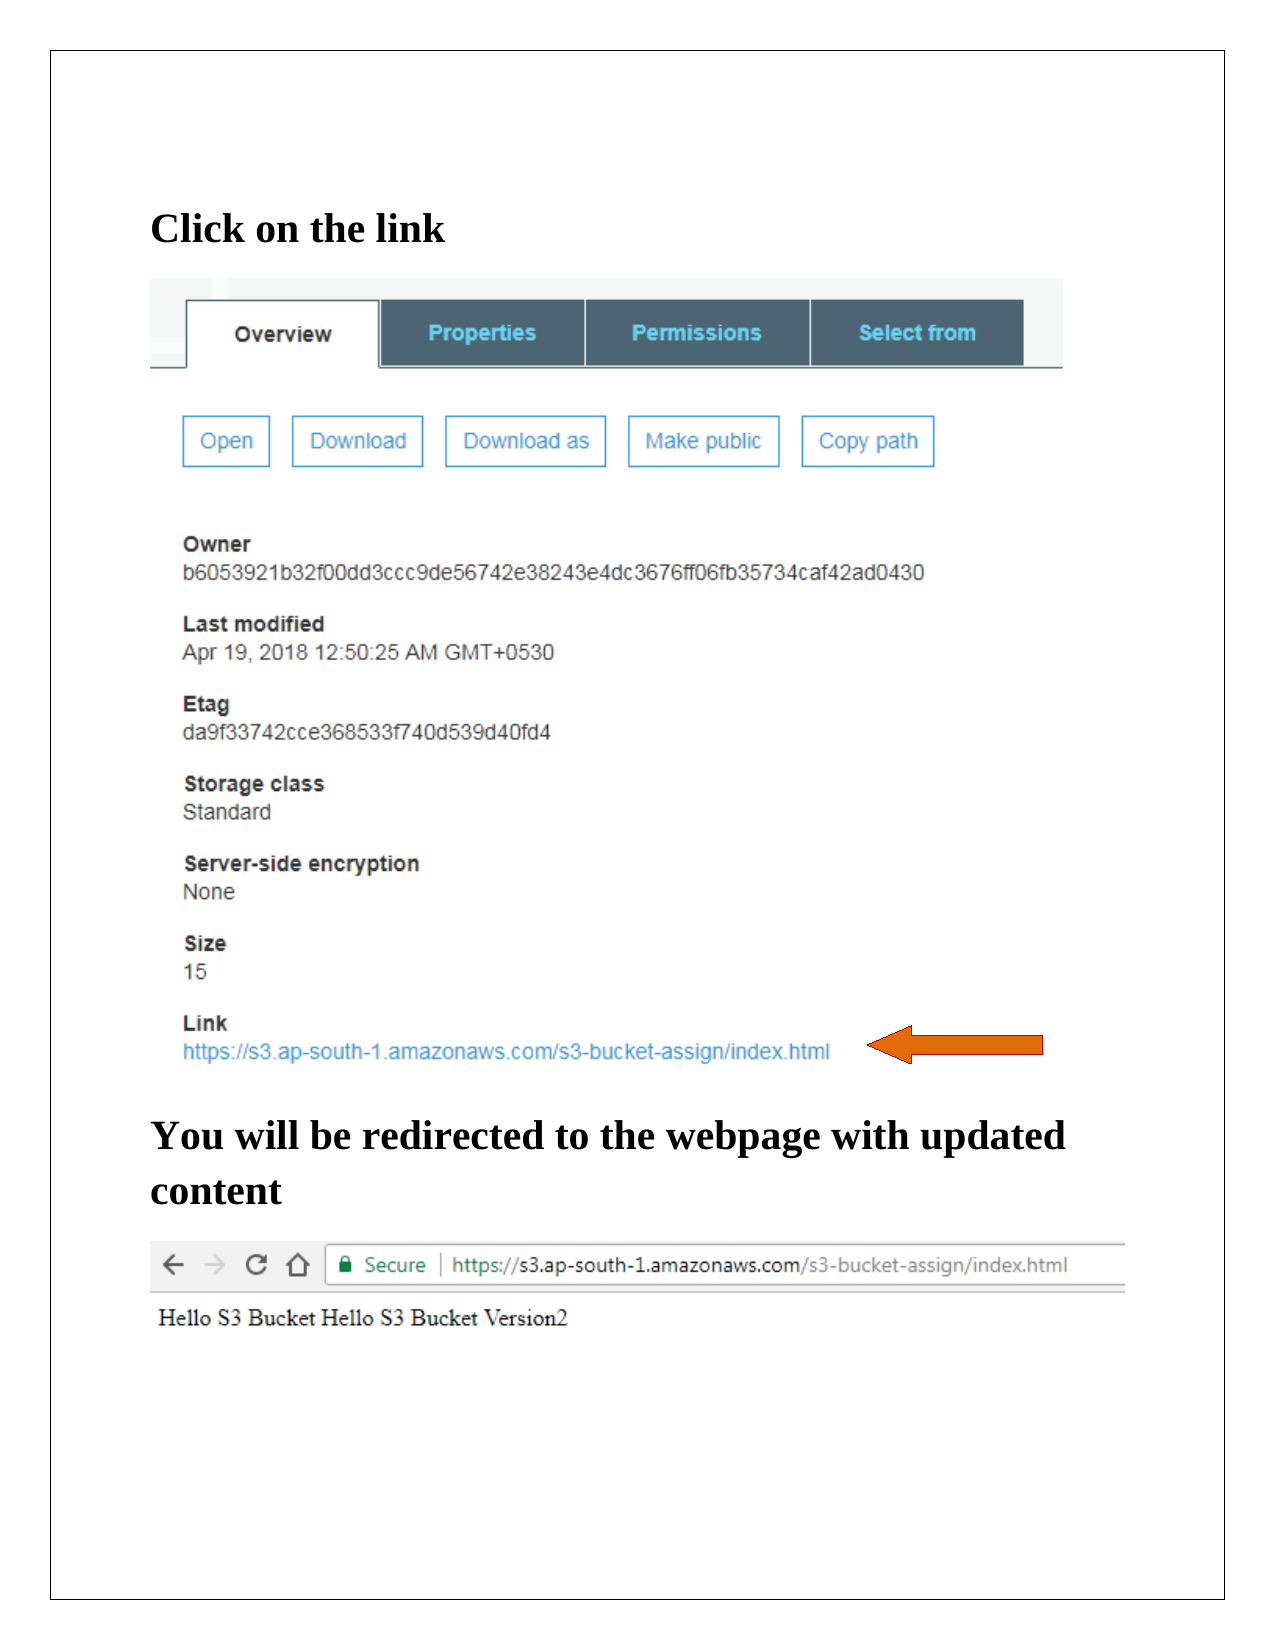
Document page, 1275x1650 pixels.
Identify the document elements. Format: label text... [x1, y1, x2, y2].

text Click on the link [150, 203, 1125, 251]
picture [150, 1241, 1125, 1357]
text You will be redirected to the webpage with updated content [150, 1111, 1125, 1213]
picture [150, 278, 1063, 1086]
